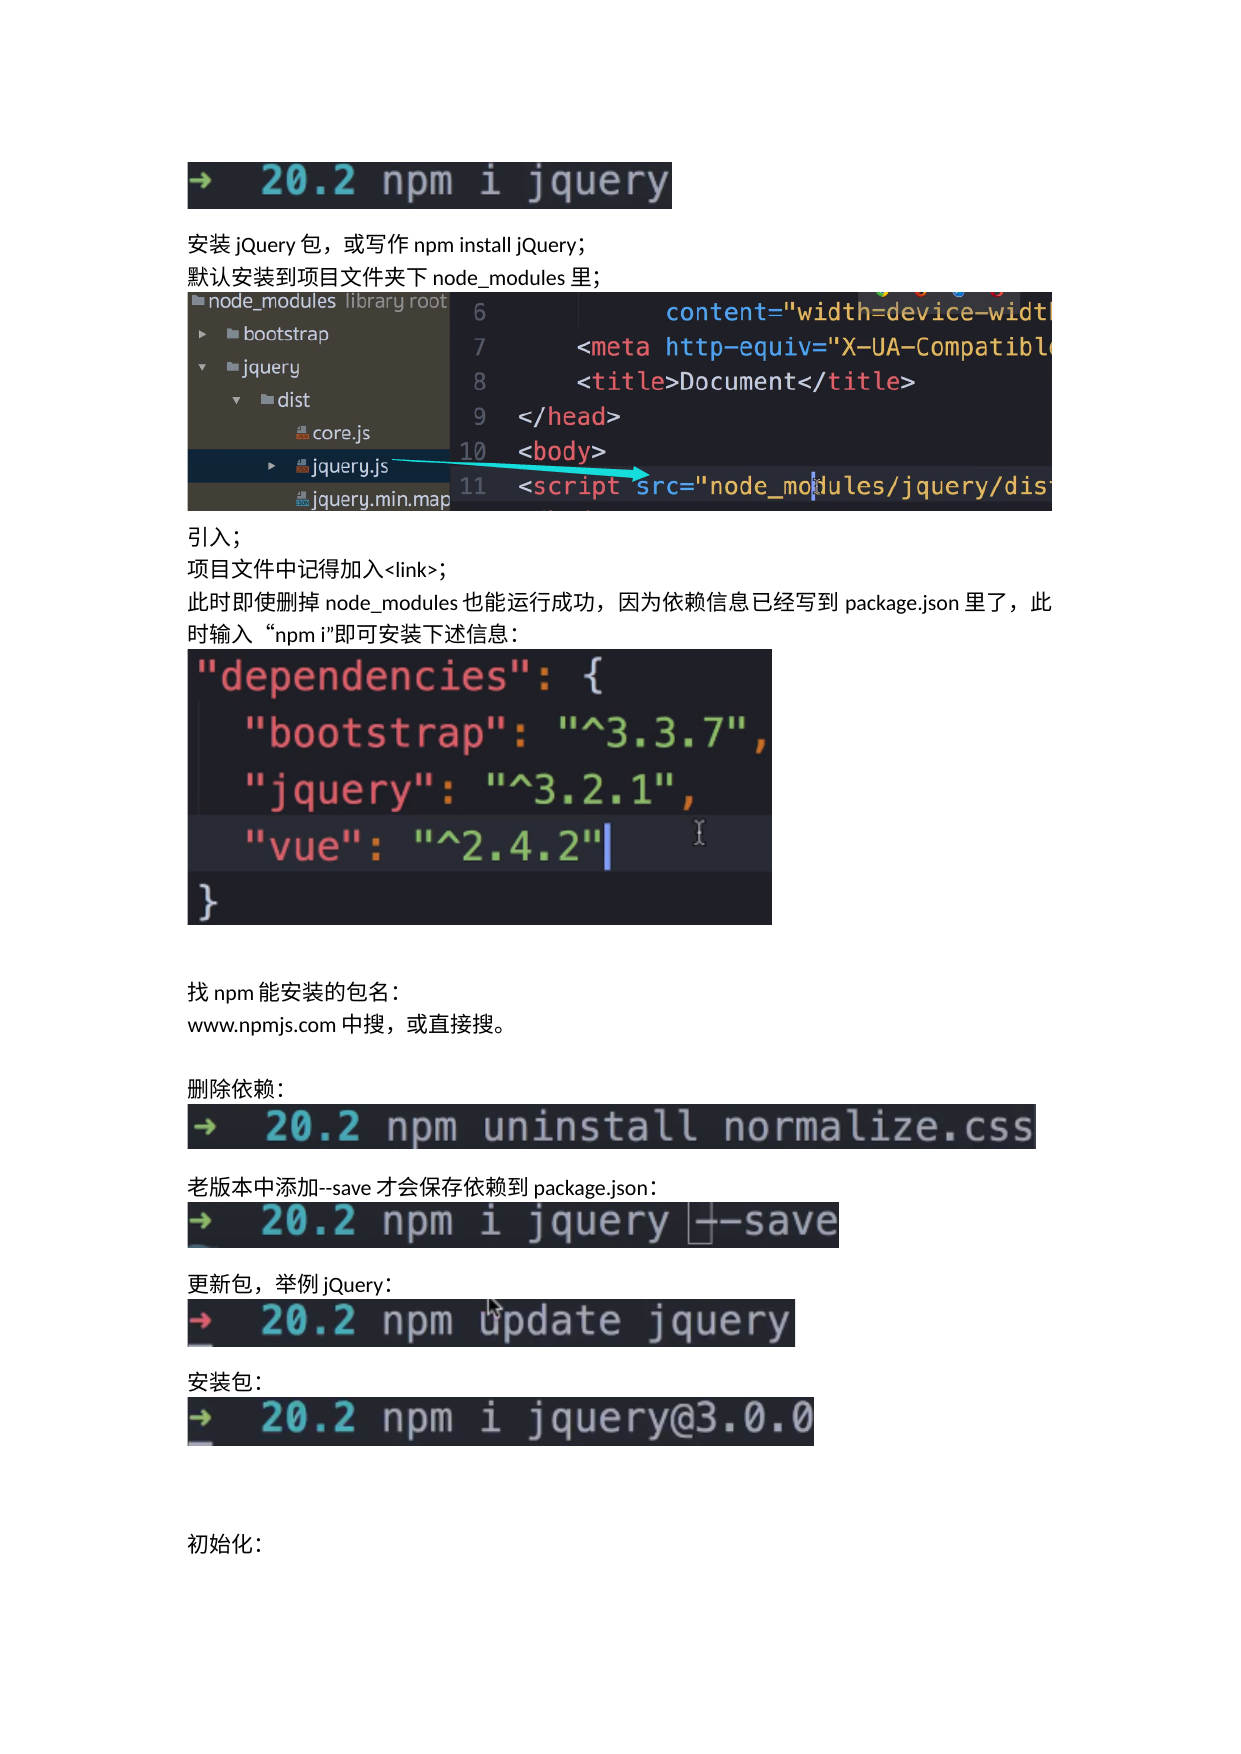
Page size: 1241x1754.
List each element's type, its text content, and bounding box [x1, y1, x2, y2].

text 此时即使删掉node_modules也能运行成功，因为依赖信息已经写到package.json里了，此时输入“npm i”即可安装下述信息： [187, 584, 1053, 649]
picture [187, 1397, 814, 1446]
picture [187, 649, 772, 925]
picture [187, 162, 672, 209]
picture [187, 1104, 1036, 1149]
text 初始化： [187, 1527, 1053, 1559]
text www.npmjs.com中搜，或直接搜。 [187, 1007, 1053, 1039]
picture [187, 1299, 796, 1347]
text 老版本中添加--save才会保存依赖到package.json： [187, 1169, 1053, 1202]
text 更新包，举例jQuery： [187, 1267, 1053, 1299]
text 删除依赖： [187, 1072, 1053, 1104]
text 安装包： [187, 1364, 1053, 1397]
text 找npm能安装的包名： [187, 974, 1053, 1007]
text 默认安装到项目文件夹下node_modules里； [187, 259, 1053, 292]
text 项目文件中记得加入<link>； [187, 552, 1053, 584]
picture [187, 1202, 839, 1248]
text 引入； [187, 519, 1053, 552]
text 安装jQuery包，或写作npm install jQuery； [187, 227, 1053, 259]
picture [187, 292, 1052, 511]
